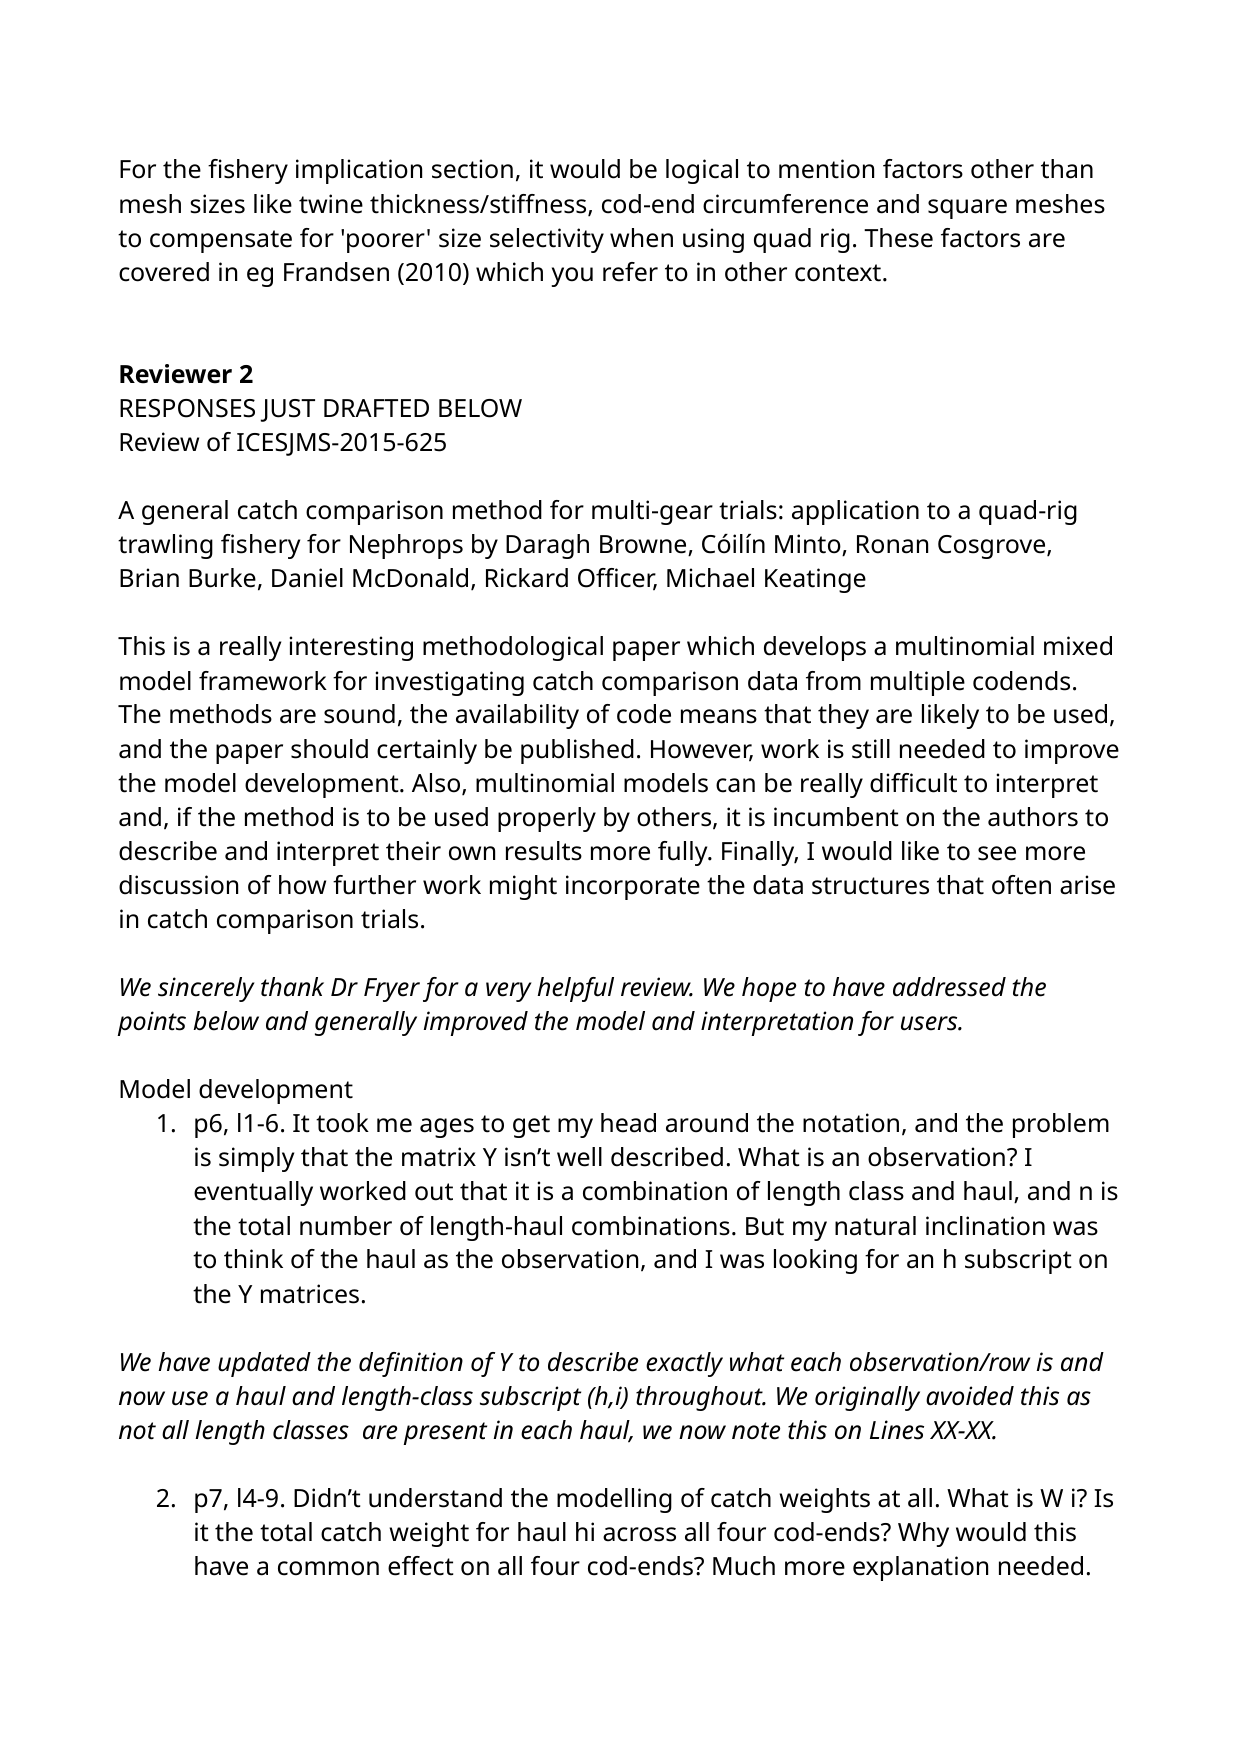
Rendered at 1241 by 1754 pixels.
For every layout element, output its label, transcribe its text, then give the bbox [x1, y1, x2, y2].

text RESPONSES JUST DRAFTED BELOW [118, 391, 1122, 425]
text For the fishery implication section, it would be logical to mention factors other than mesh sizes like twine thickness/stiffness, cod-end circumference and square meshes to compensate for 'poorer' size selectivity when using quad rig. These factors are covered in eg Frandsen (2010) which you refer to in other context. [118, 152, 1122, 288]
list p6, l1-6. It took me ages to get my head around the notation, and the problem is simply that the matrix Y isn’t well described. What is an observation? I eventually worked out that it is a combination of length class and haul, and n is the total number of length-haul combinations. But my natural inclination was to think of the haul as the observation, and I was looking for an h subscript on the Y matrices. [156, 1106, 1122, 1310]
text This is a really interesting methodological paper which develops a multinomial mixed model framework for investigating catch comparison data from multiple codends. The methods are sound, the availability of code means that they are likely to be used, and the paper should certainly be published. However, work is still needed to improve the model development. Also, multinomial models can be really difficult to interpret and, if the method is to be used properly by others, it is incumbent on the authors to describe and interpret their own results more fully. Finally, I would like to see more discussion of how further work might incorporate the data structures that often arise in catch comparison trials. [118, 629, 1122, 936]
list p7, l4-9. Didn’t understand the modelling of catch weights at all. What is W i? Is it the total catch weight for haul hi across all four cod-ends? Why would this have a common effect on all four cod-ends? Much more explanation needed. [156, 1481, 1122, 1583]
text We have updated the definition of Y to describe exactly what each observation/row is and now use a haul and length-class subscript (h,i) throughout. We originally avoided this as not all length classes are present in each haul, we now note this on Lines XX-XX. [118, 1344, 1122, 1447]
text Model development [118, 1072, 1122, 1106]
text Review of ICESJMS-2015-625 [118, 425, 1122, 459]
text A general catch comparison method for multi-gear trials: application to a quad-rig trawling fishery for Nephrops by Daragh Browne, Cóilín Minto, Ronan Cosgrove, Brian Burke, Daniel McDonald, Rickard Officer, Michael Keatinge [118, 493, 1122, 595]
text We sincerely thank Dr Fryer for a very helpful review. We hope to have addressed the points below and generally improved the model and interpretation for users. [118, 970, 1122, 1038]
text Reviewer 2 [118, 357, 1122, 391]
